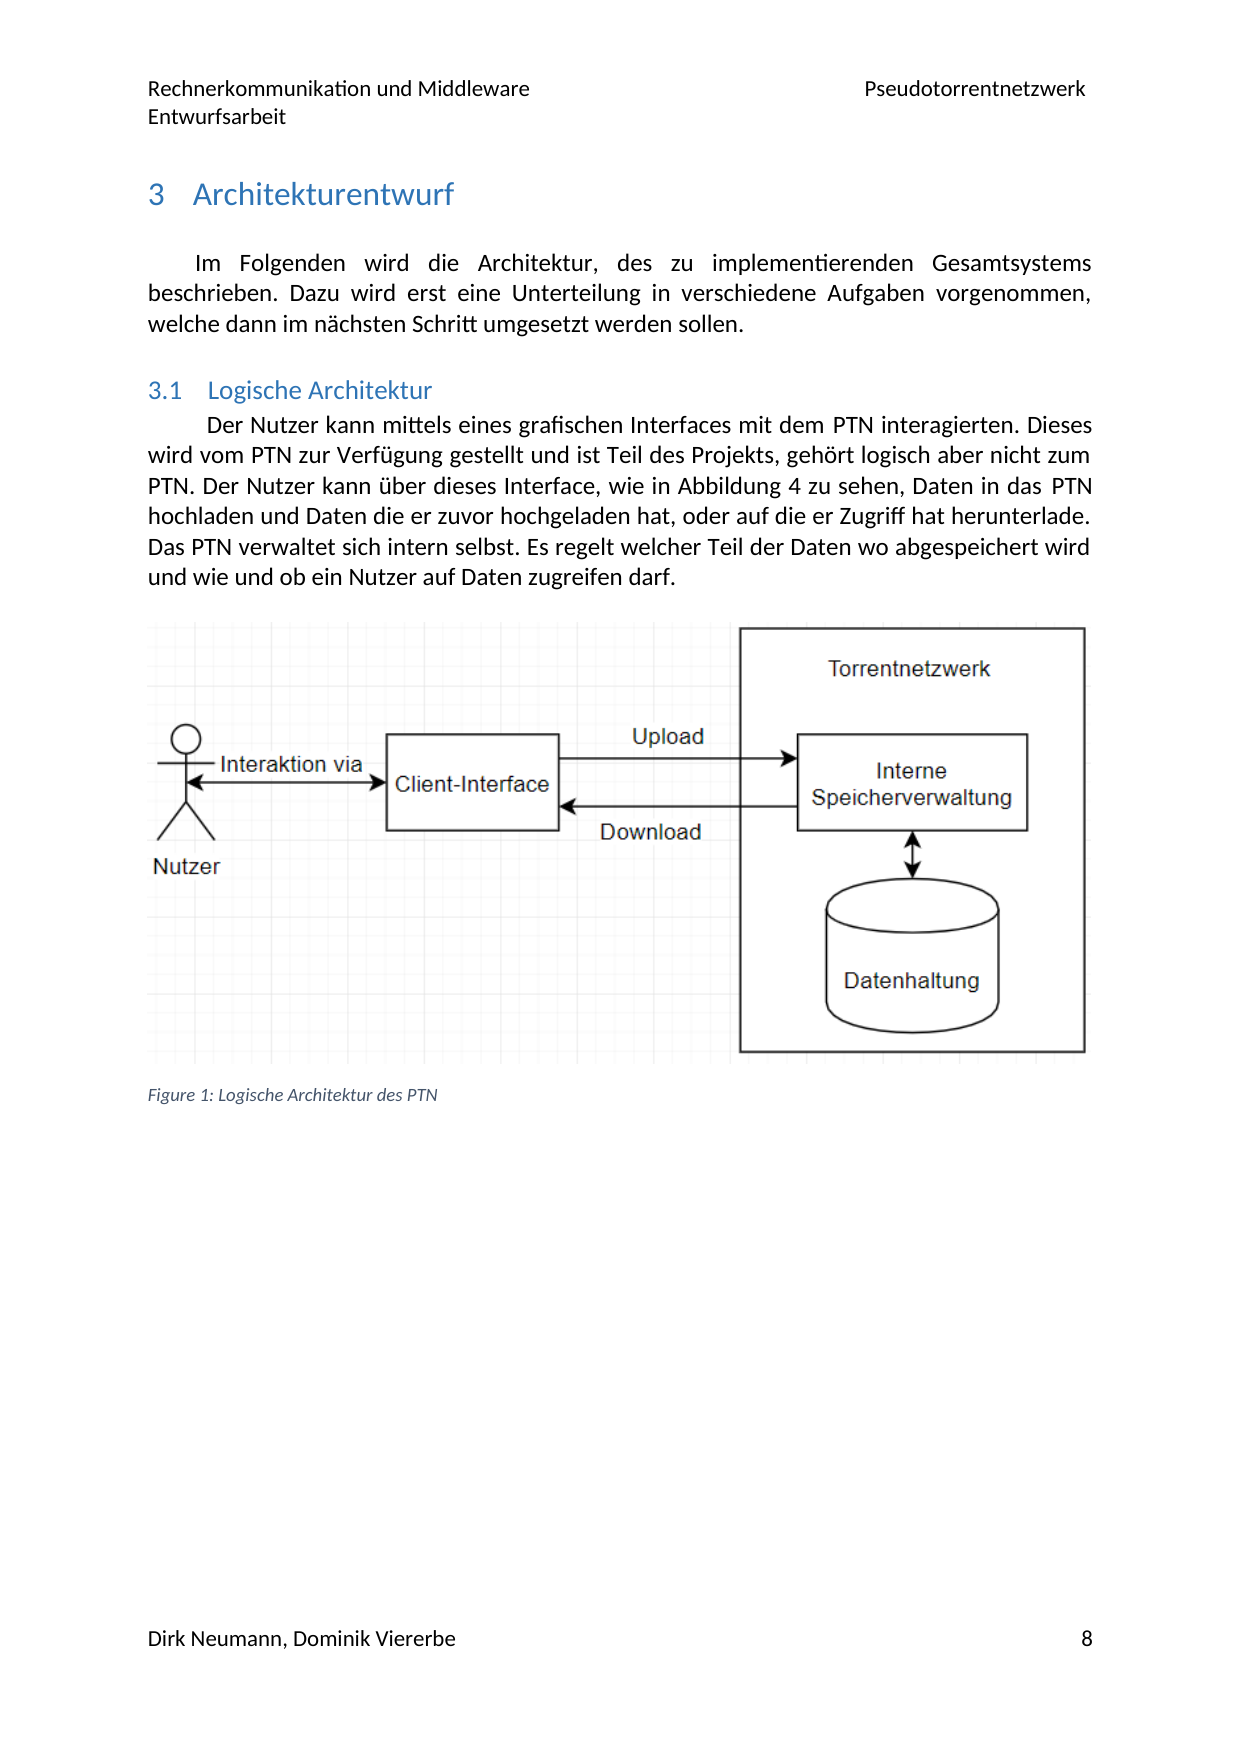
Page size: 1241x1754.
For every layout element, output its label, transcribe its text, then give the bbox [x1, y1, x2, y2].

subtitle Logische Architektur [148, 373, 1093, 406]
subtitle Architekturentwurf [148, 173, 1093, 213]
text Im Folgenden wird die Architektur, des zu implementierenden Gesamtsystems beschrieben. Dazu wird erst eine Unterteilung in verschiedene Aufgaben vorgenommen, welche dann im nächsten Schritt umgesetzt werden sollen. [148, 247, 1093, 339]
picture [147, 622, 1091, 1064]
text Figure 1: Logische Architektur des PTN [148, 1083, 1093, 1106]
text Der Nutzer kann mittels eines grafischen Interfaces mit dem PTN interagierten. Dieses wird vom PTN zur Verfügung gestellt und ist Teil des Projekts, gehört logisch aber nicht zum PTN. Der Nutzer kann über dieses Interface, wie in Abbildung 4 zu sehen, Daten in das PTN hochladen und Daten die er zuvor hochgeladen hat, oder auf die er Zugriff hat herunterlade. Das PTN verwaltet sich intern selbst. Es regelt welcher Teil der Daten wo abgespeichert wird und wie und ob ein Nutzer auf Daten zugreifen darf. [148, 409, 1093, 592]
